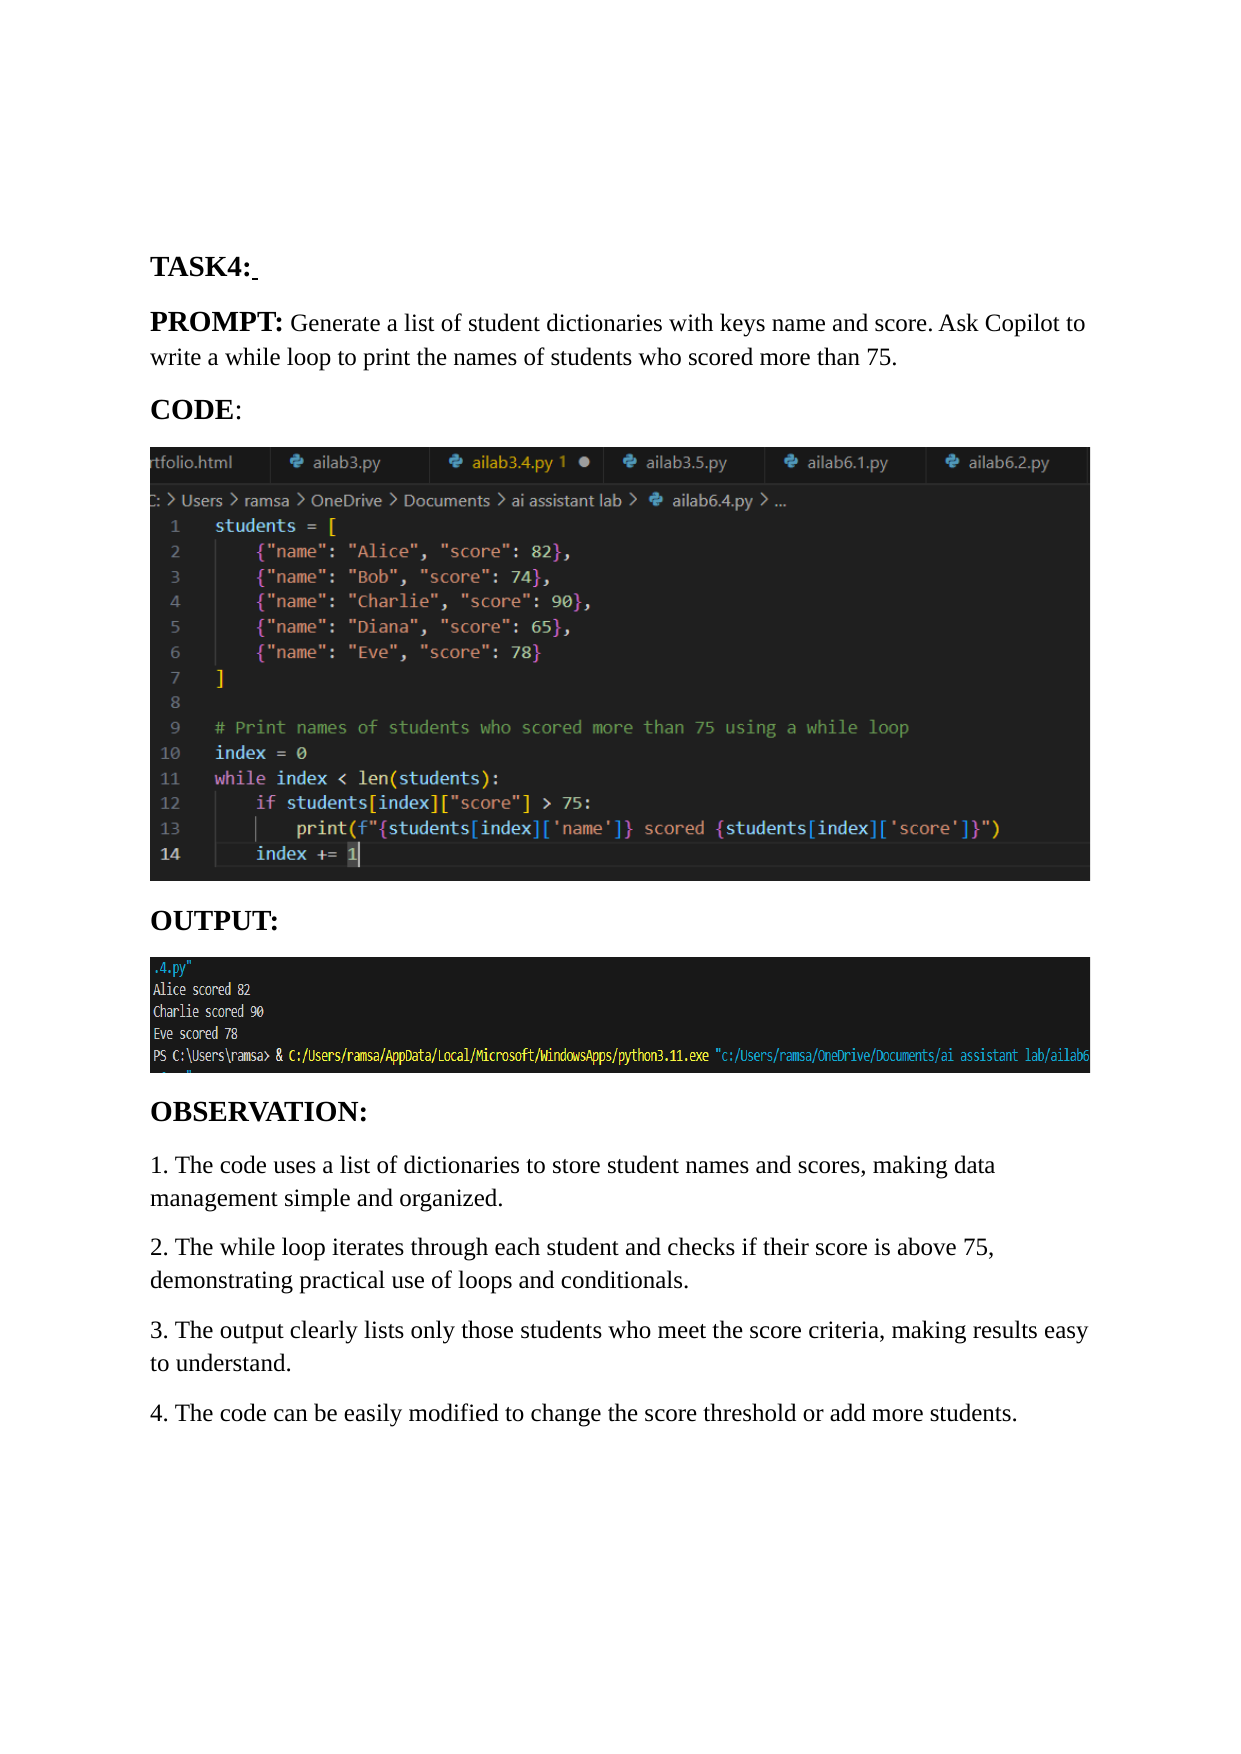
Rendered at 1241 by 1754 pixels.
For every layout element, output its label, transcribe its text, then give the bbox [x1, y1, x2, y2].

text OUTPUT: [150, 903, 1090, 936]
text OBSERVATION: [150, 1094, 1090, 1128]
text 3. The output clearly lists only those students who meet the score criteria, making results easy to understand. [150, 1315, 1090, 1377]
picture [150, 447, 1091, 881]
text PROMPT: Generate a list of student dictionaries with keys name and score. Ask Copilot to write a while loop to print the names of students who scored more than 75. [150, 304, 1090, 371]
text 4. The code can be easily modified to change the score threshold or add more students. [150, 1398, 1090, 1427]
picture [150, 957, 1091, 1073]
text CODE: [150, 392, 1090, 426]
text 1. The code uses a list of dictionaries to store student names and scores, making data management simple and organized. [150, 1150, 1090, 1212]
text TASK4: [150, 249, 1090, 283]
text 2. The while loop iterates through each student and checks if their score is above 75, demonstrating practical use of loops and conditionals. [150, 1232, 1090, 1294]
